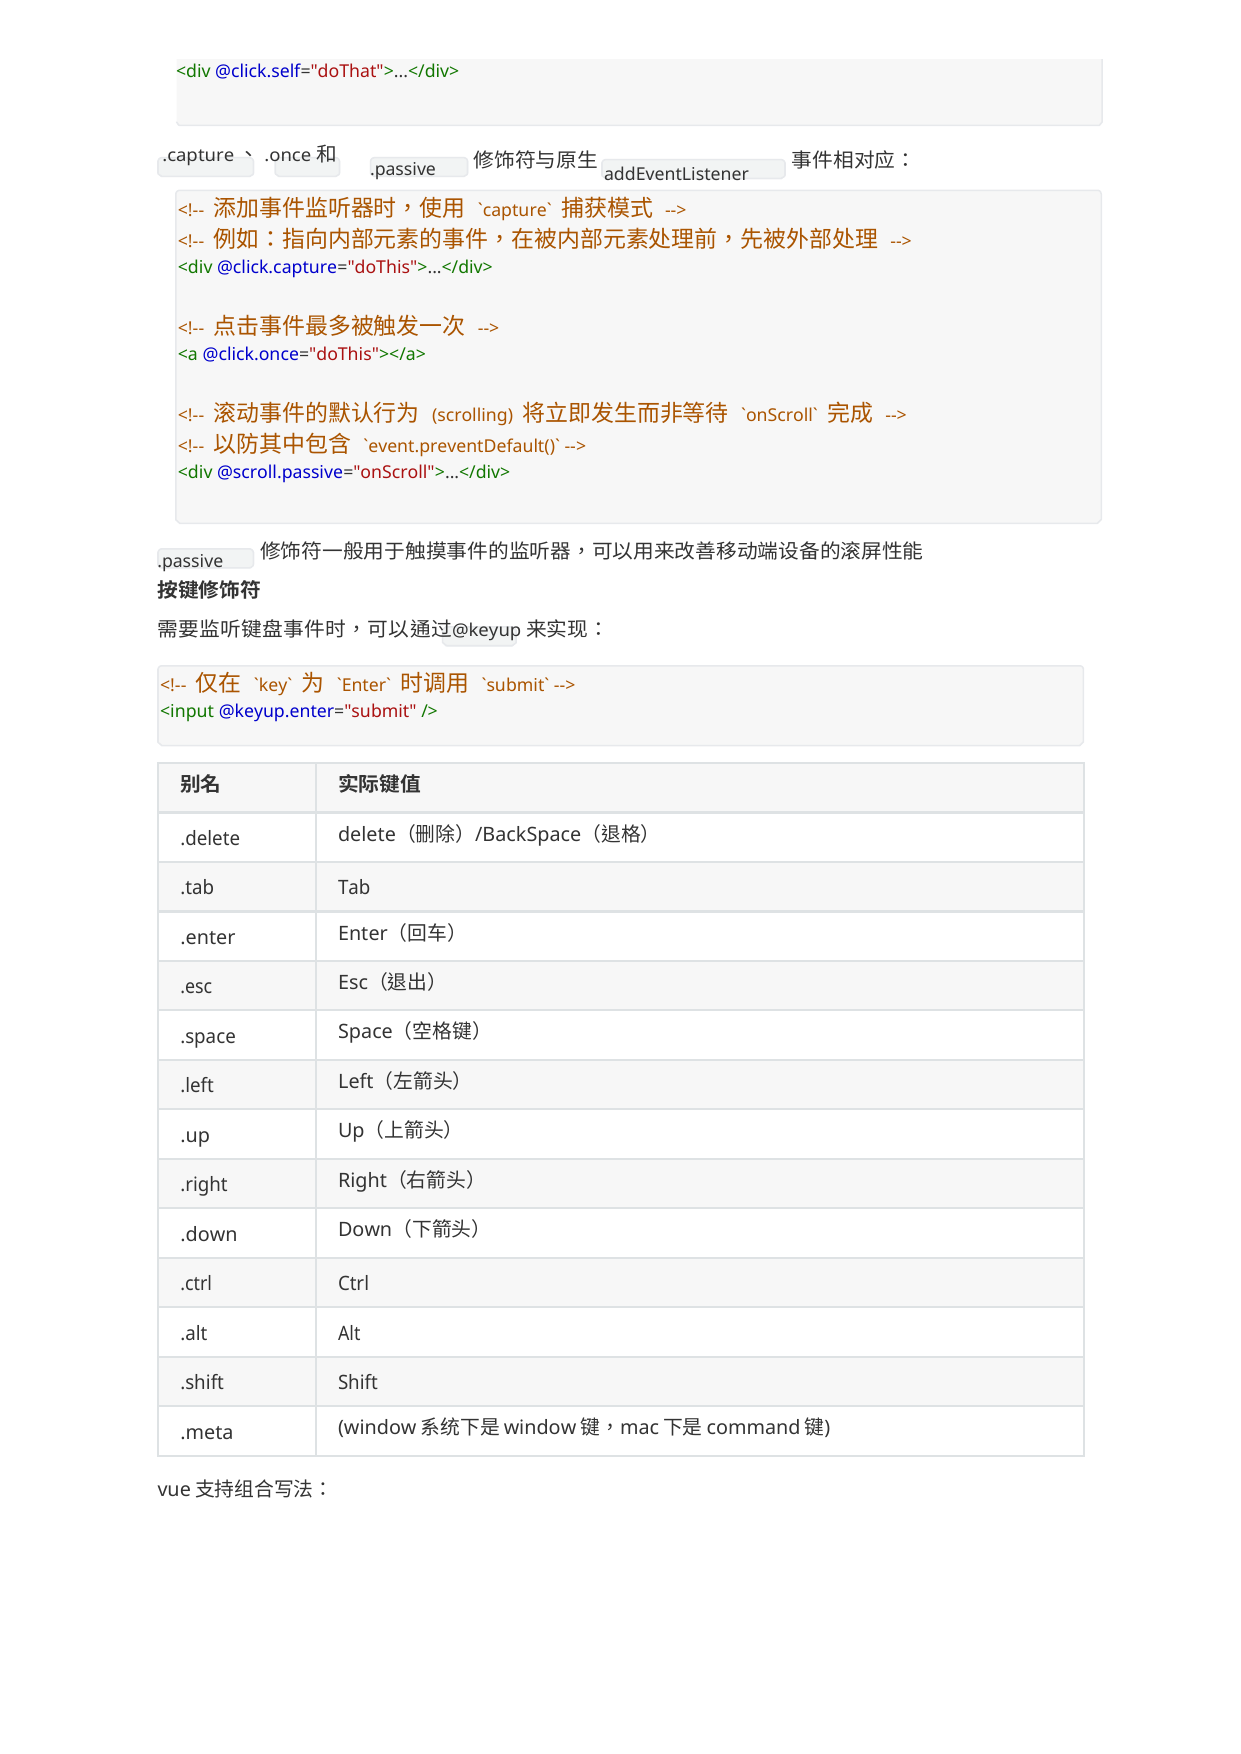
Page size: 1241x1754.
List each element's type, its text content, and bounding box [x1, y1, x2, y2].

table_cell .esc [159, 962, 315, 1009]
table_cell Right（右箭头） [317, 1160, 1083, 1207]
text 修饰符与原生 [473, 146, 599, 173]
table_cell Tab [317, 863, 1083, 910]
table_cell .down [159, 1209, 315, 1257]
text .capture 、.once 和 [162, 141, 369, 168]
table_cell Down（下箭头） [317, 1209, 1083, 1257]
table_cell Shift [317, 1358, 1083, 1405]
table_cell .up [159, 1110, 315, 1158]
table_cell Space（空格键） [317, 1011, 1083, 1059]
table_cell .delete [159, 814, 315, 861]
text 需要监听键盘事件时，可以通过@keyup 来实现： [157, 616, 1096, 643]
table_cell .right [159, 1160, 315, 1207]
table_cell .shift [159, 1358, 315, 1405]
table_cell Up（上箭头） [317, 1110, 1083, 1158]
table_cell (window系统下是window键，mac下是command键) [317, 1407, 1083, 1454]
table_cell .space [159, 1011, 315, 1059]
table_cell .tab [159, 863, 315, 910]
table_cell Esc（退出） [317, 962, 1083, 1009]
text vue支持组合写法： [157, 1475, 1096, 1502]
table_header 实际键值 [317, 764, 1083, 811]
subtitle 按键修饰符 [157, 577, 1096, 604]
text 事件相对应： [792, 146, 1096, 173]
table_cell Left（左箭头） [317, 1061, 1083, 1108]
table_cell .alt [159, 1308, 315, 1356]
table_header 别名 [159, 764, 315, 811]
table_cell .left [159, 1061, 315, 1108]
table_cell Enter（回车） [317, 913, 1083, 960]
table_cell Ctrl [317, 1259, 1083, 1306]
table_cell .meta [159, 1407, 315, 1454]
table_cell Alt [317, 1308, 1083, 1356]
table_cell .enter [159, 913, 315, 960]
table_cell .ctrl [159, 1259, 315, 1306]
text 修饰符一般用于触摸事件的监听器，可以用来改善移动端设备的滚屏性能 [260, 538, 1096, 565]
table_cell delete（删除）/BackSpace（退格） [317, 814, 1083, 861]
